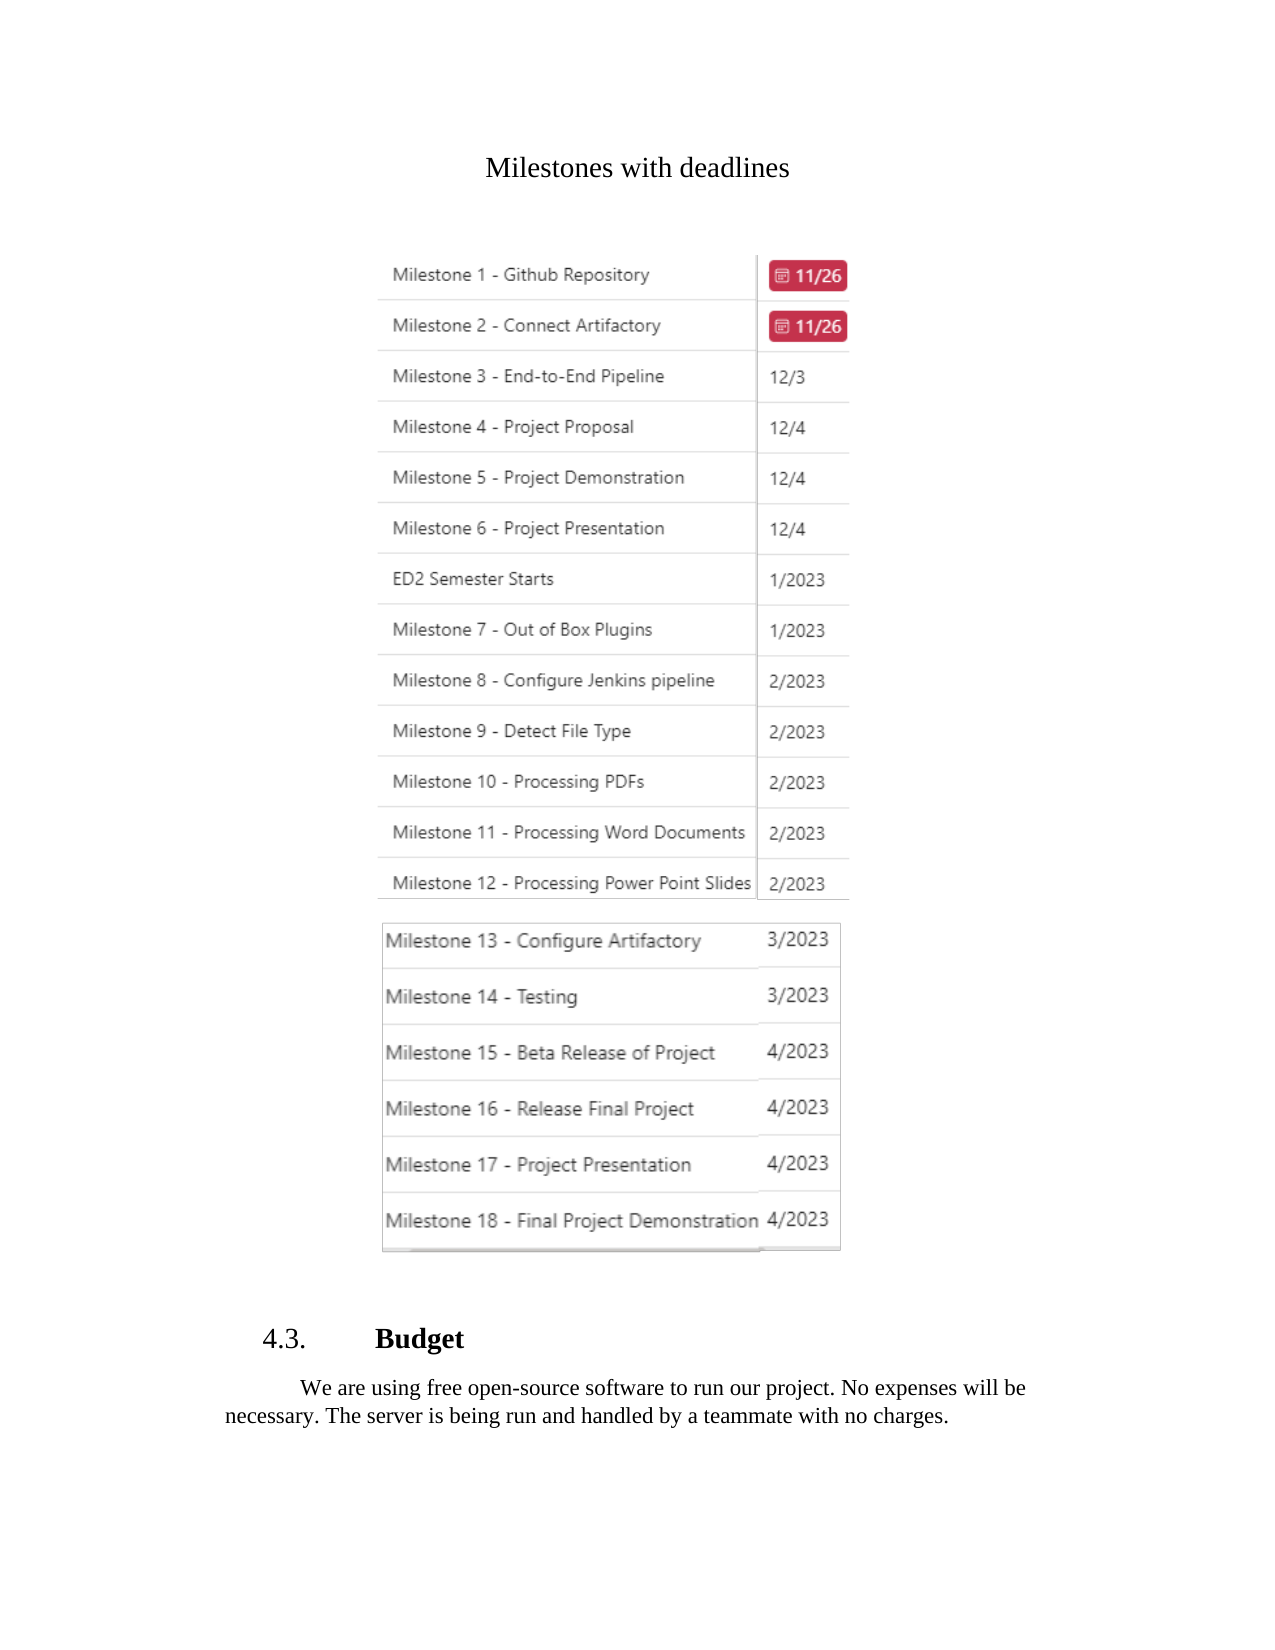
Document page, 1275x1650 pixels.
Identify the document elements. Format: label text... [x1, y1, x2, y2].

text Milestones with deadlines [150, 150, 1125, 183]
picture [377, 919, 842, 1255]
picture [377, 255, 850, 901]
text We are using free open-source software to run our project. No expenses will be necessary. The server is being run and handled by a teammate with no charges. [225, 1373, 1125, 1428]
list Budget [262, 1321, 1125, 1354]
